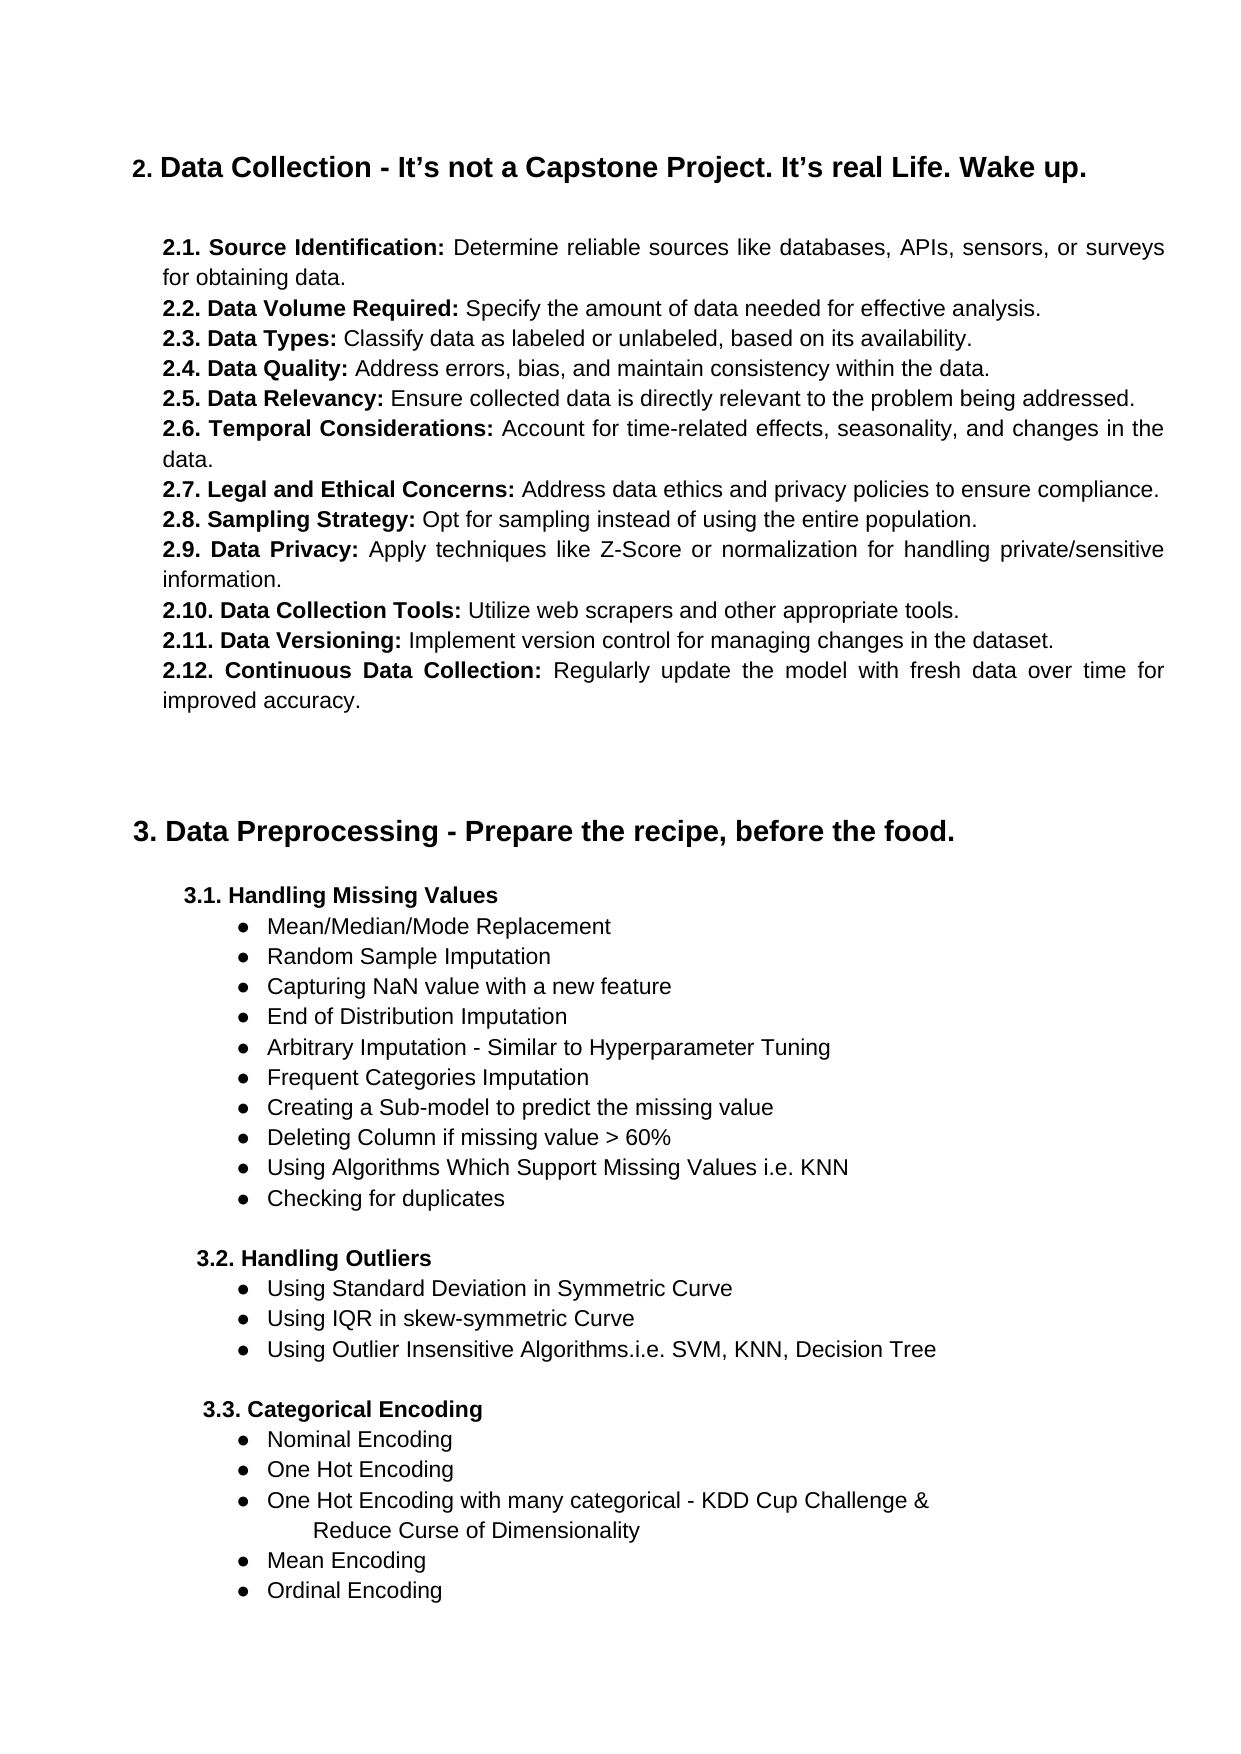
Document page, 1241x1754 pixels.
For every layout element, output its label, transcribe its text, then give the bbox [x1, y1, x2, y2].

list Creating a Sub-model to predict the missing value [236, 1094, 1165, 1120]
list Using Standard Deviation in Symmetric Curve [236, 1275, 1165, 1302]
text 2.6. Temporal Considerations: Account for time-related effects, seasonality, and changes in the data. [162, 415, 1165, 472]
text 2.7. Legal and Ethical Concerns: Address data ethics and privacy policies to ensure compliance. [162, 476, 1165, 502]
list Using Algorithms Which Support Missing Values i.e. KNN [236, 1154, 1165, 1181]
text 3.3. Categorical Encoding [177, 1396, 1165, 1422]
list Capturing NaN value with a new feature [236, 973, 1165, 999]
list End of Distribution Imputation [236, 1003, 1165, 1030]
text Reduce Curse of Dimensionality [192, 1517, 1165, 1543]
list Mean/Median/Mode Replacement [236, 913, 1165, 939]
text 2.2. Data Volume Required: Specify the amount of data needed for effective analysis. [162, 294, 1165, 321]
text 2.12. Continuous Data Collection: Regularly update the model with fresh data over time for improved accuracy. [162, 657, 1165, 714]
text 2.11. Data Versioning: Implement version control for managing changes in the dataset. [162, 627, 1165, 653]
list Frequent Categories Imputation [236, 1064, 1165, 1090]
list Using IQR in skew-symmetric Curve [236, 1305, 1165, 1332]
list Mean Encoding [236, 1547, 1165, 1573]
text 2.5. Data Relevancy: Ensure collected data is directly relevant to the problem being addressed. [162, 385, 1165, 412]
text 3. Data Preprocessing - Prepare the recipe, before the food. [133, 814, 1165, 847]
text 2.1. Source Identification: Determine reliable sources like databases, APIs, sensors, or surveys for obtaining data. [162, 234, 1165, 291]
list One Hot Encoding with many categorical - KDD Cup Challenge & [236, 1487, 1165, 1513]
text 3.1. Handling Missing Values [177, 882, 1165, 909]
list Nominal Encoding [236, 1426, 1165, 1453]
text 3.2. Handling Outliers [177, 1245, 1165, 1271]
text 2.8. Sampling Strategy: Opt for sampling instead of using the entire population. [162, 506, 1165, 532]
list One Hot Encoding [236, 1456, 1165, 1483]
text 2.4. Data Quality: Address errors, bias, and maintain consistency within the data. [162, 355, 1165, 381]
text 2. Data Collection - It’s not a Capstone Project. It’s real Life. Wake up. [118, 150, 1165, 183]
text 2.10. Data Collection Tools: Utilize web scrapers and other appropriate tools. [162, 597, 1165, 623]
text 2.9. Data Privacy: Apply techniques like Z-Score or normalization for handling private/sensitive information. [162, 536, 1165, 593]
list Using Outlier Insensitive Algorithms.i.e. SVM, KNN, Decision Tree [236, 1336, 1165, 1362]
text 2.3. Data Types: Classify data as labeled or unlabeled, based on its availability. [162, 325, 1165, 351]
list Arbitrary Imputation - Similar to Hyperparameter Tuning [236, 1033, 1165, 1060]
list Checking for duplicates [236, 1184, 1165, 1211]
list Deleting Column if missing value > 60% [236, 1124, 1165, 1151]
list Random Sample Imputation [236, 943, 1165, 969]
list Ordinal Encoding [236, 1577, 1165, 1604]
